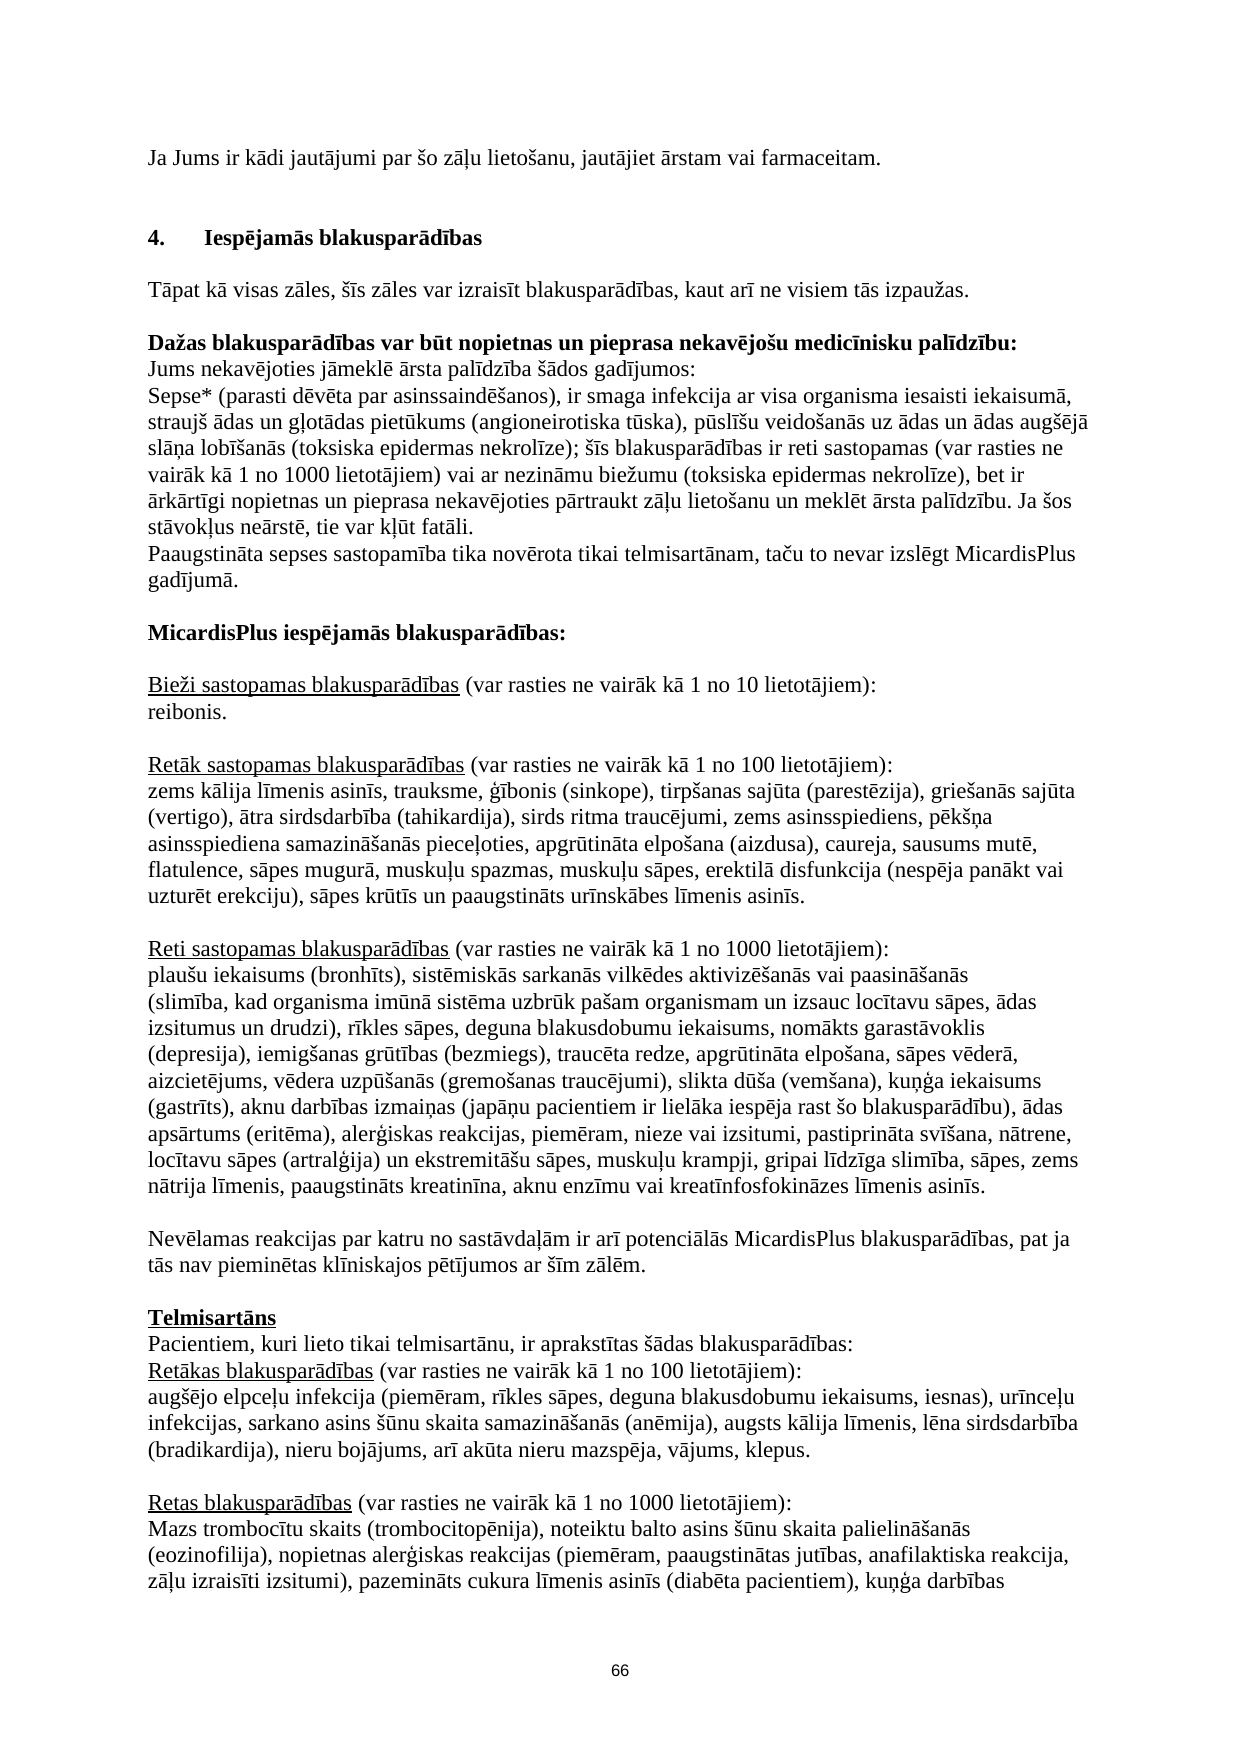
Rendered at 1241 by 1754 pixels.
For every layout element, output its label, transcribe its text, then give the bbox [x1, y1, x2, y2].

text Dažas blakusparādības var būt nopietnas un pieprasa nekavējošu medicīnisku palīdzību: [148, 329, 1092, 355]
text Telmisartāns [148, 1304, 1092, 1330]
text Bieži sastopamas blakusparādības (var rasties ne vairāk kā 1 no 10 lietotājiem): [148, 672, 1092, 698]
text Jums nekavējoties jāmeklē ārsta palīdzība šādos gadījumos: [148, 355, 1092, 382]
text reibonis. [148, 698, 1092, 724]
text Paaugstināta sepses sastopamība tika novērota tikai telmisartānam, taču to nevar izslēgt MicardisPlus gadījumā. [148, 540, 1092, 592]
list Iespējamās blakusparādības [148, 223, 1092, 250]
text Reti sastopamas blakusparādības (var rasties ne vairāk kā 1 no 1000 lietotājiem): [148, 935, 1092, 961]
text MicardisPlus iespējamās blakusparādības: [148, 619, 1092, 645]
text Nevēlamas reakcijas par katru no sastāvdaļām ir arī potenciālās MicardisPlus blakusparādības, pat ja tās nav pieminētas klīniskajos pētījumos ar šīm zālēm. [148, 1225, 1092, 1278]
text Retas blakusparādības (var rasties ne vairāk kā 1 no 1000 lietotājiem): [148, 1488, 1092, 1515]
text Pacientiem, kuri lieto tikai telmisartānu, ir aprakstītas šādas blakusparādības: [148, 1330, 1092, 1357]
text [148, 1515, 1092, 1594]
text zems kālija līmenis asinīs, trauksme, ģībonis (sinkope), tirpšanas sajūta (parestēzija), griešanās sajūta (vertigo), ātra sirdsdarbība (tahikardija), sirds ritma traucējumi, zems asinsspiediens, pēkšņa asinsspiediena samazināšanās pieceļoties, apgrūtināta elpošana (aizdusa), caureja, sausums mutē, flatulence, sāpes mugurā, muskuļu spazmas, muskuļu sāpes, erektilā disfunkcija (nespēja panākt vai uzturēt erekciju), sāpes krūtīs un paaugstināts urīnskābes līmenis asinīs. [148, 777, 1092, 909]
text augšējo elpceļu infekcija (piemēram, rīkles sāpes, deguna blakusdobumu iekaisums, iesnas), urīnceļu infekcijas, sarkano asins šūnu skaita samazināšanās (anēmija), augsts kālija līmenis, lēna sirdsdarbība (bradikardija), nieru bojājums, arī akūta nieru mazspēja, vājums, klepus. [148, 1383, 1092, 1462]
text Retākas blakusparādības (var rasties ne vairāk kā 1 no 100 lietotājiem): [148, 1357, 1092, 1383]
text Ja Jums ir kādi jautājumi par šo zāļu lietošanu, jautājiet ārstam vai farmaceitam. [148, 144, 1092, 171]
text Retāk sastopamas blakusparādības (var rasties ne vairāk kā 1 no 100 lietotājiem): [148, 751, 1092, 777]
text (slimība, kad organisma imūnā sistēma uzbrūk pašam organismam un izsauc locītavu sāpes, ādas izsitumus un drudzi), rīkles sāpes, deguna blakusdobumu iekaisums, nomākts garastāvoklis (depresija), iemigšanas grūtības (bezmiegs), traucēta redze, apgrūtināta elpošana, sāpes vēderā, aizcietējums, vēdera uzpūšanās (gremošanas traucējumi), slikta dūša (vemšana), kuņģa iekaisums (gastrīts), aknu darbības izmaiņas (japāņu pacientiem ir lielāka iespēja rast šo blakusparādību), ādas apsārtums (eritēma), alerģiskas reakcijas, piemēram, nieze vai izsitumi, pastiprināta svīšana, nātrene, locītavu sāpes (artralģija) un ekstremitāšu sāpes, muskuļu krampji, gripai līdzīga slimība, sāpes, zems nātrija līmenis, paaugstināts kreatinīna, aknu enzīmu vai kreatīnfosfokināzes līmenis asinīs. [148, 988, 1092, 1199]
text Sepse* (parasti dēvēta par asinssaindēšanos), ir smaga infekcija ar visa organisma iesaisti iekaisumā, straujš ādas un gļotādas pietūkums (angioneirotiska tūska), pūslīšu veidošanās uz ādas un ādas augšējā slāņa lobīšanās (toksiska epidermas nekrolīze); šīs blakusparādības ir reti sastopamas (var rasties ne vairāk kā 1 no 1000 lietotājiem) vai ar nezināmu biežumu (toksiska epidermas nekrolīze), bet ir ārkārtīgi nopietnas un pieprasa nekavējoties pārtraukt zāļu lietošanu un meklēt ārsta palīdzību. Ja šos stāvokļus neārstē, tie var kļūt fatāli. [148, 382, 1092, 540]
text Tāpat kā visas zāles, šīs zāles var izraisīt blakusparādības, kaut arī ne visiem tās izpaužas. [148, 276, 1092, 303]
text plaušu iekaisums (bronhīts), sistēmiskās sarkanās vilkēdes aktivizēšanās vai paasināšanās [148, 961, 1092, 988]
